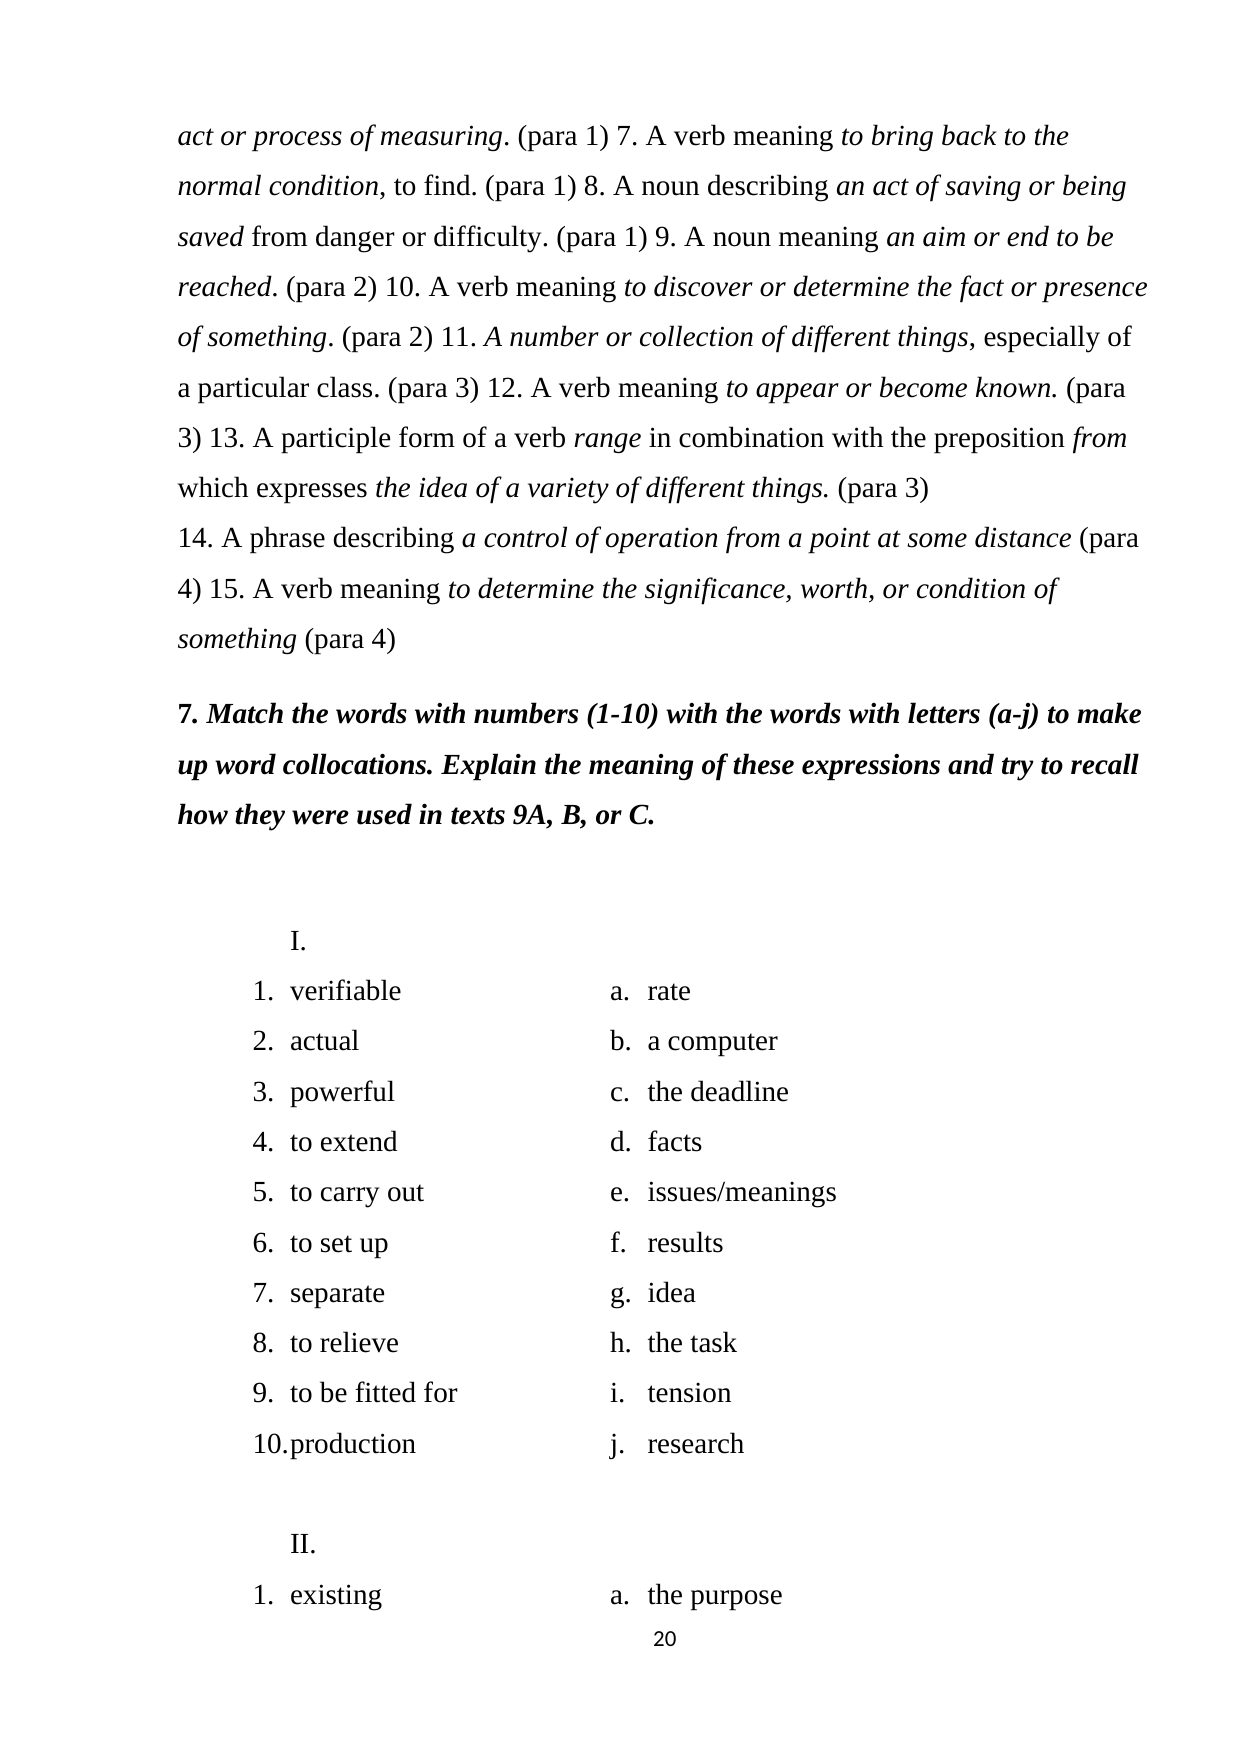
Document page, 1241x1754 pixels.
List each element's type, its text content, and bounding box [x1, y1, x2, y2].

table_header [561, 923, 930, 1623]
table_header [166, 923, 561, 1623]
text 14. A phrase describing a control of operation from a point at some distance (para 4) 15. A verb meaning to determine the significance, worth, or condition of something (para 4) [177, 521, 1152, 655]
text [177, 118, 1152, 504]
text 7. Match the words with numbers (1-10) with the words with letters (a-j) to make up word collocations. Explain the meaning of these expressions and try to recall how they were used in texts 9A, B, or C. [177, 697, 1152, 831]
